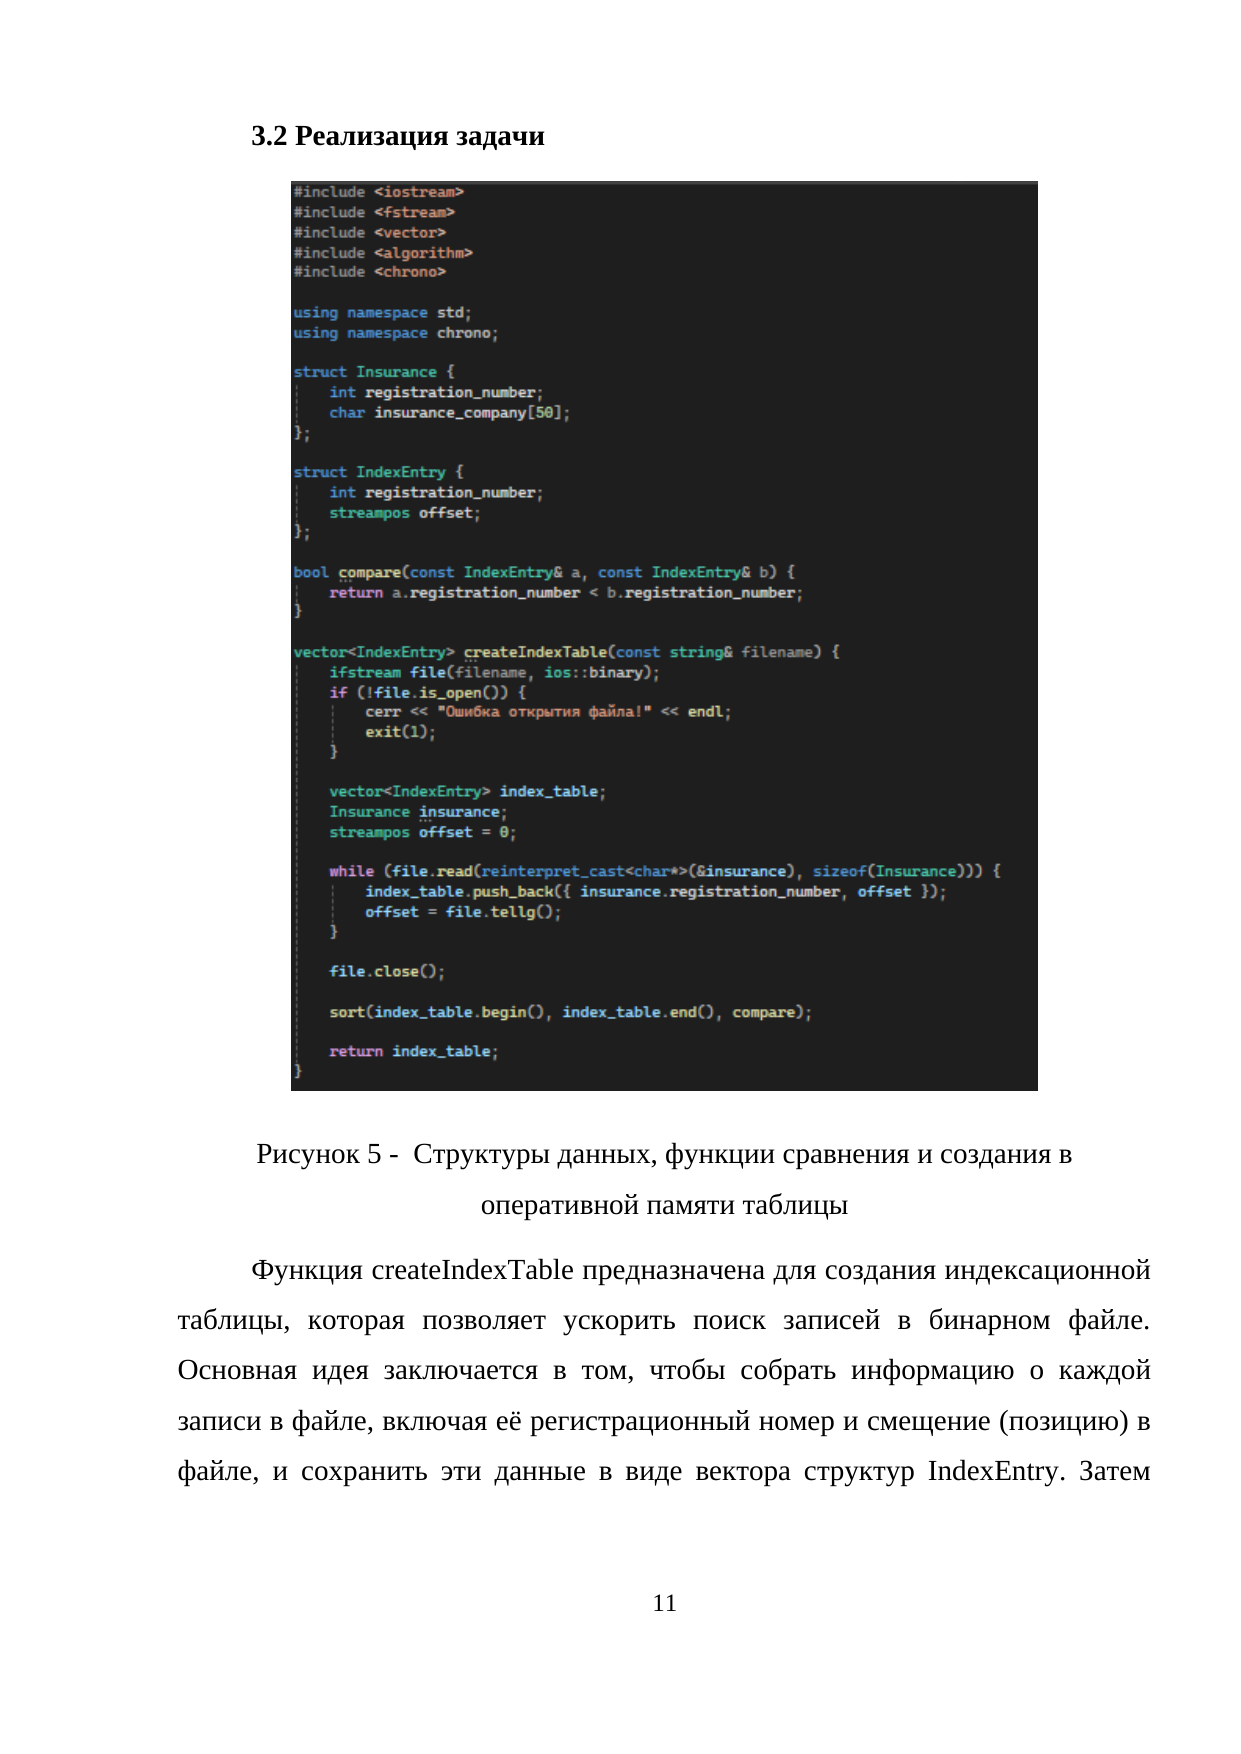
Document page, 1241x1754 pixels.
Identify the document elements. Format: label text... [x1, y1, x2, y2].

subtitle 3.2 Реализация задачи [177, 118, 1152, 152]
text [177, 1252, 1152, 1487]
picture [291, 181, 1038, 1091]
